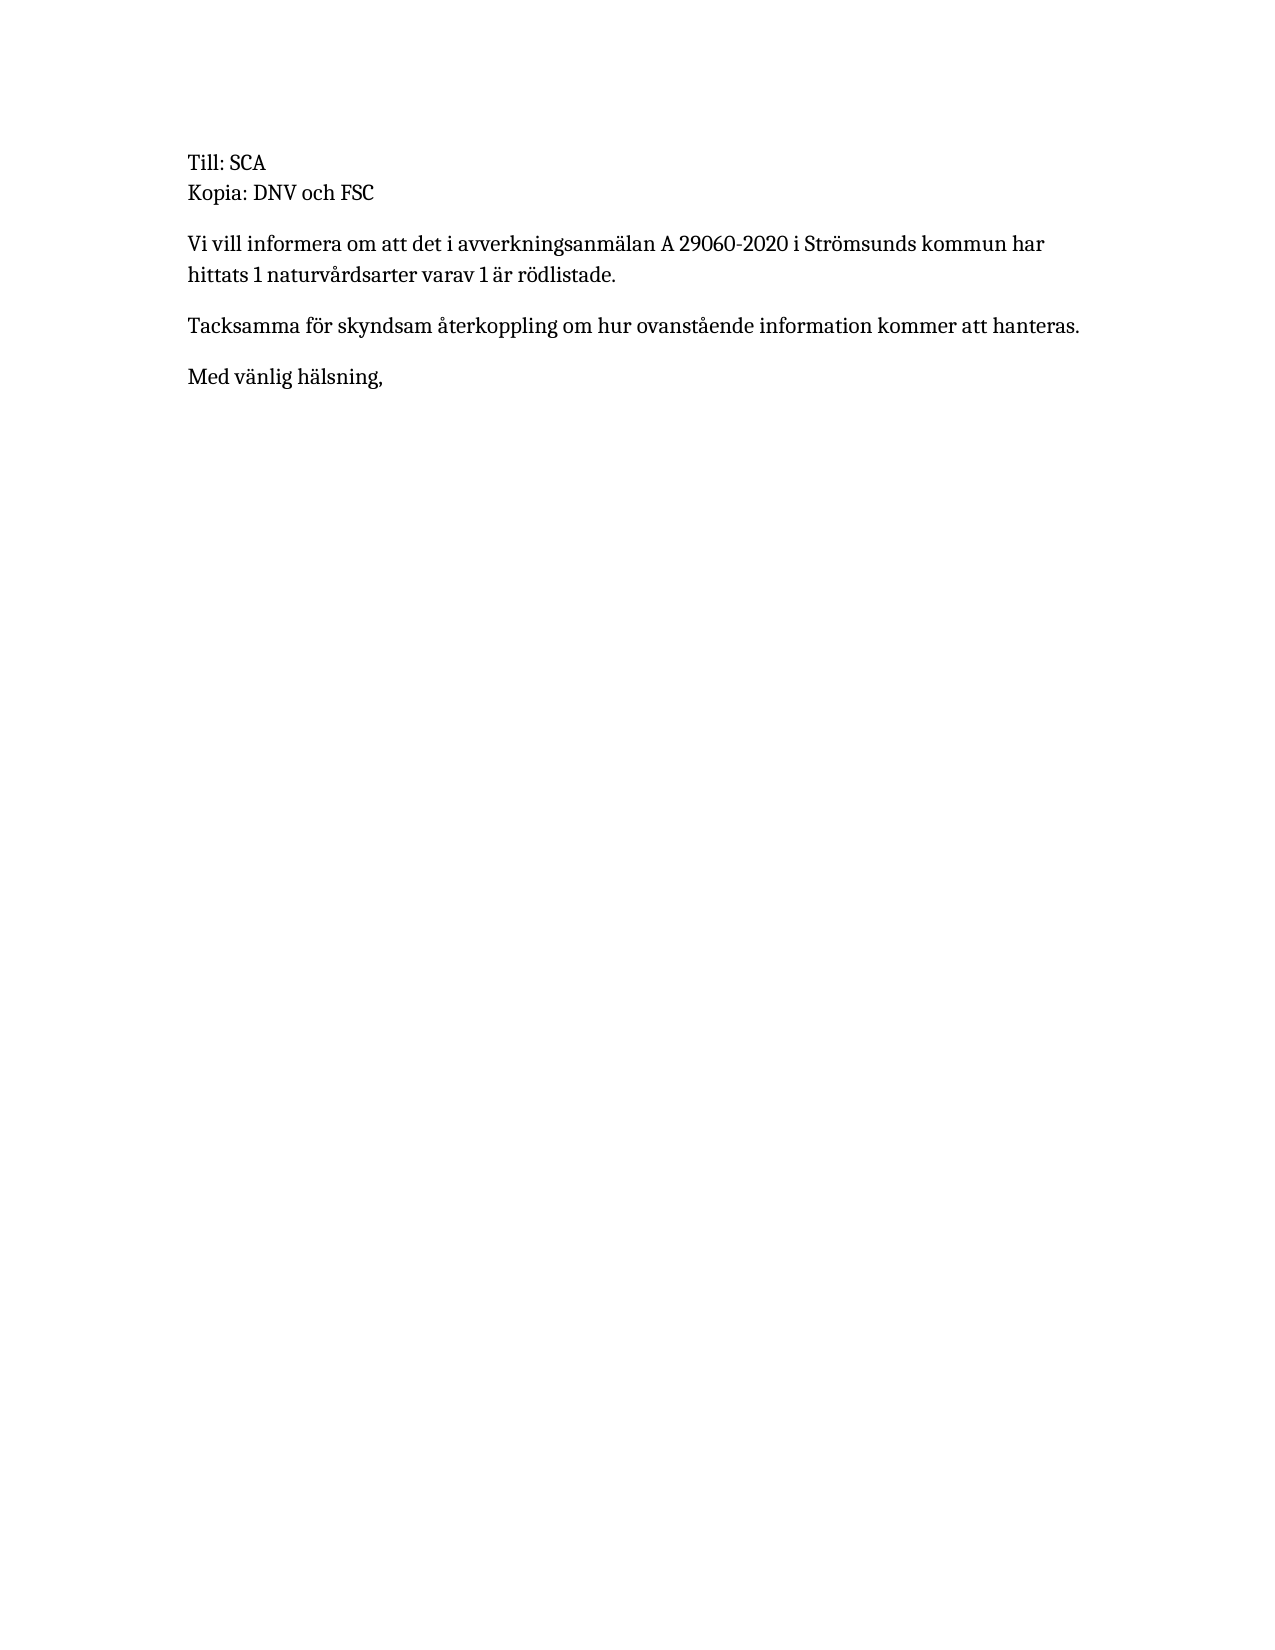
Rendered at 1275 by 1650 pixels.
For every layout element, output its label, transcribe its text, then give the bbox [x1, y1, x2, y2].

text Vi vill informera om att det i avverkningsanmälan A 29060-2020 i Strömsunds kommun har hittats 1 naturvårdsarter varav 1 är rödlistade. [187, 231, 1087, 288]
text Tacksamma för skyndsam återkoppling om hur ovanstående information kommer att hanteras. [187, 312, 1087, 339]
text Till: SCA Kopia: DNV och FSC [187, 150, 1087, 207]
text Med vänlig hälsning, [187, 363, 1087, 420]
